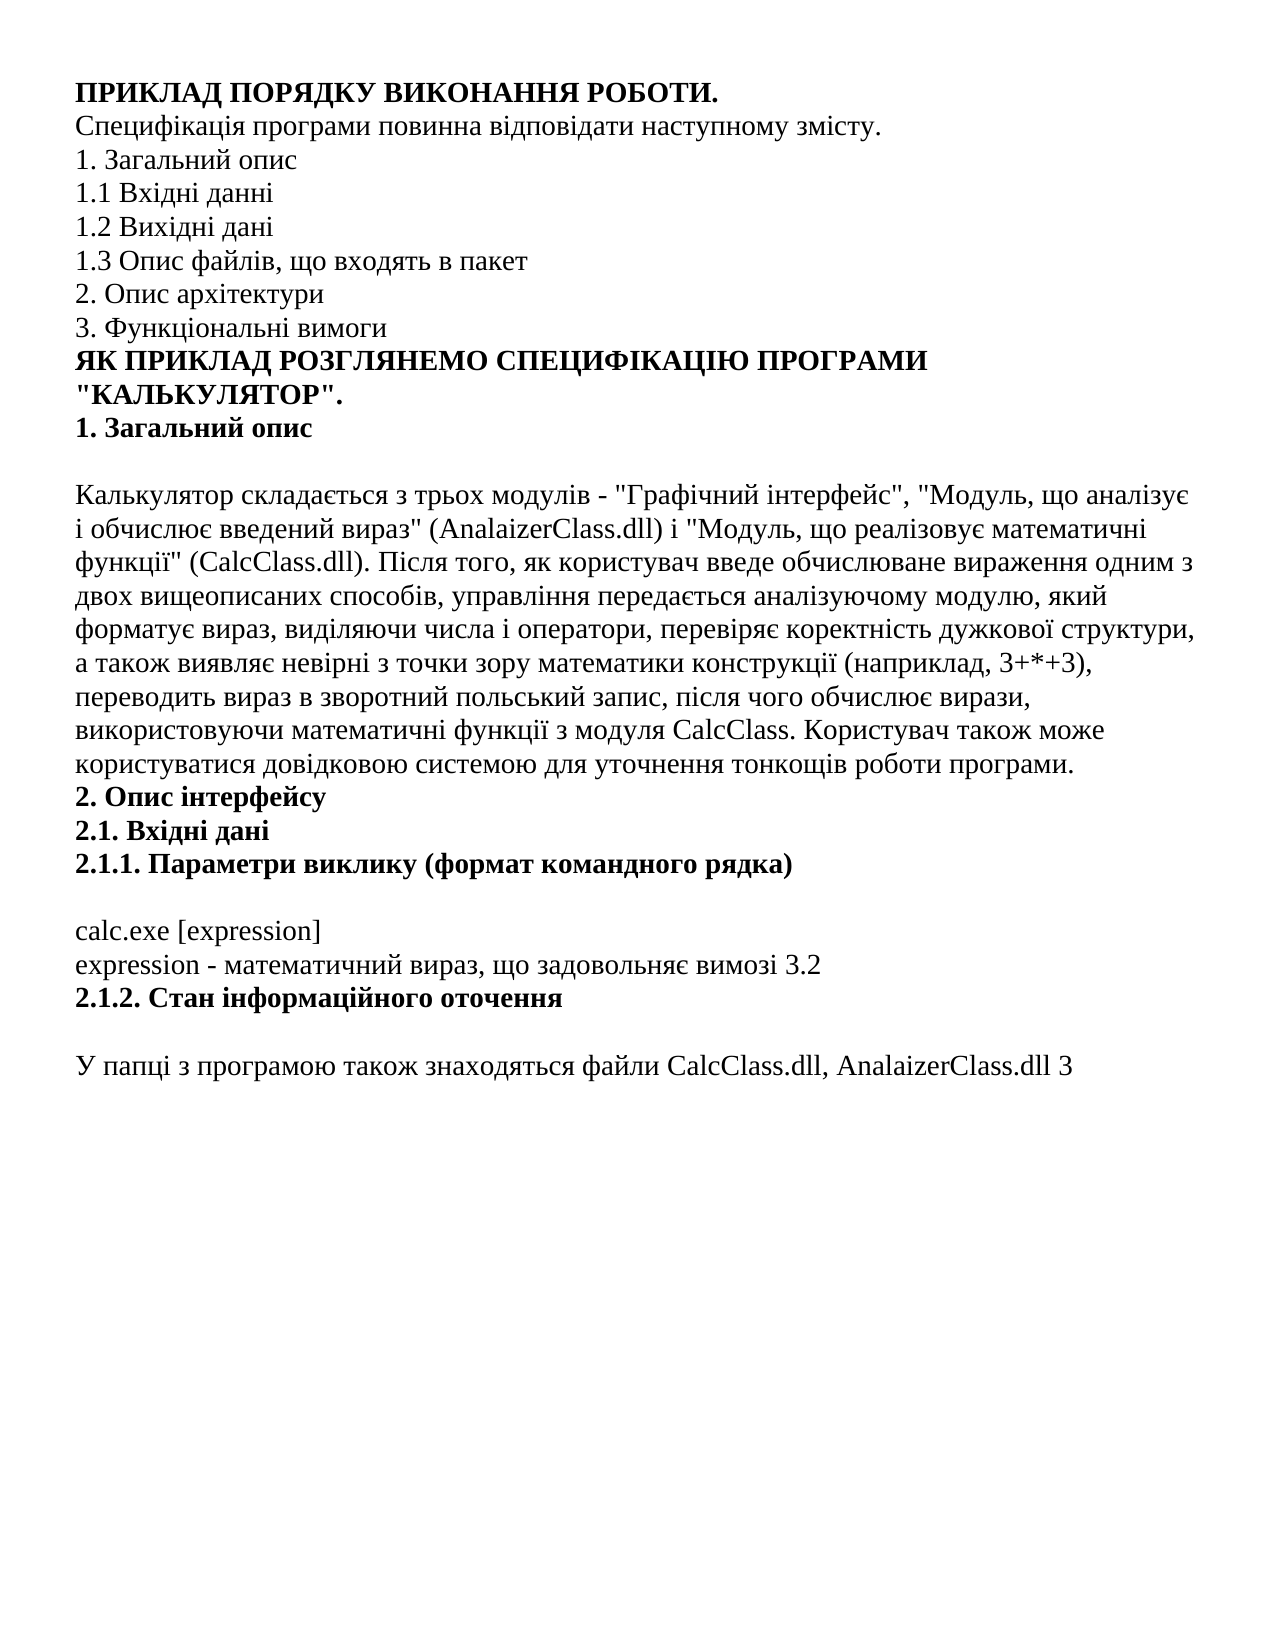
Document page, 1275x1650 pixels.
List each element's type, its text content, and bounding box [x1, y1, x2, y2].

text ЯК ПРИКЛАД РОЗГЛЯНЕМО СПЕЦИФІКАЦІЮ ПРОГРАМИ "КАЛЬКУЛЯТОР". [75, 343, 1200, 410]
text 2.1. Вхідні дані [75, 813, 1200, 846]
text 2.1.2. Стан інформаційного оточення [75, 981, 1200, 1014]
text calc.exe [expression] [75, 913, 1200, 947]
text 1. Загальний опис [75, 410, 1200, 444]
text 2.1.1. Параметри виклику (формат командного рядка) [75, 846, 1200, 880]
text expression - математичний вираз, що задовольняє вимозі 3.2 [75, 947, 1200, 981]
text 1. Загальний опис [75, 142, 1200, 176]
text Калькулятор складається з трьох модулів - "Графічний інтерфейс", "Модуль, що аналізує і обчислює введений вираз" (AnalaizerClass.dll) і "Модуль, що реалізовує математичні функції" (CalcClass.dll). Після того, як користувач введе обчислюване вираження одним з двох вищеописаних способів, управління передається аналізуючому модулю, який форматує вираз, виділяючи числа і оператори, перевіряє коректність дужкової структури, а також виявляє невірні з точки зору математики конструкції (наприклад, 3+*+3), переводить вираз в зворотний польський запис, після чого обчислює вирази, використовуючи математичні функції з модуля CalcClass. Користувач також може користуватися довідковою системою для уточнення тонкощів роботи програми. [75, 477, 1200, 779]
text 1.1 Вхідні данні [75, 176, 1200, 209]
text ПРИКЛАД ПОРЯДКУ ВИКОНАННЯ РОБОТИ. [75, 75, 1200, 108]
text Специфікація програми повинна відповідати наступному змісту. [75, 108, 1200, 142]
text 1.3 Опис файлів, що входять в пакет [75, 243, 1200, 276]
text 3. Функціональні вимоги [75, 310, 1200, 343]
text 2. Опис інтерфейсу [75, 779, 1200, 813]
text 2. Опис архітектури [75, 276, 1200, 310]
text 1.2 Вихідні дані [75, 209, 1200, 243]
text У папці з програмою також знаходяться файли CalcClass.dll, AnalaizerClass.dll 3 [75, 1048, 1200, 1081]
